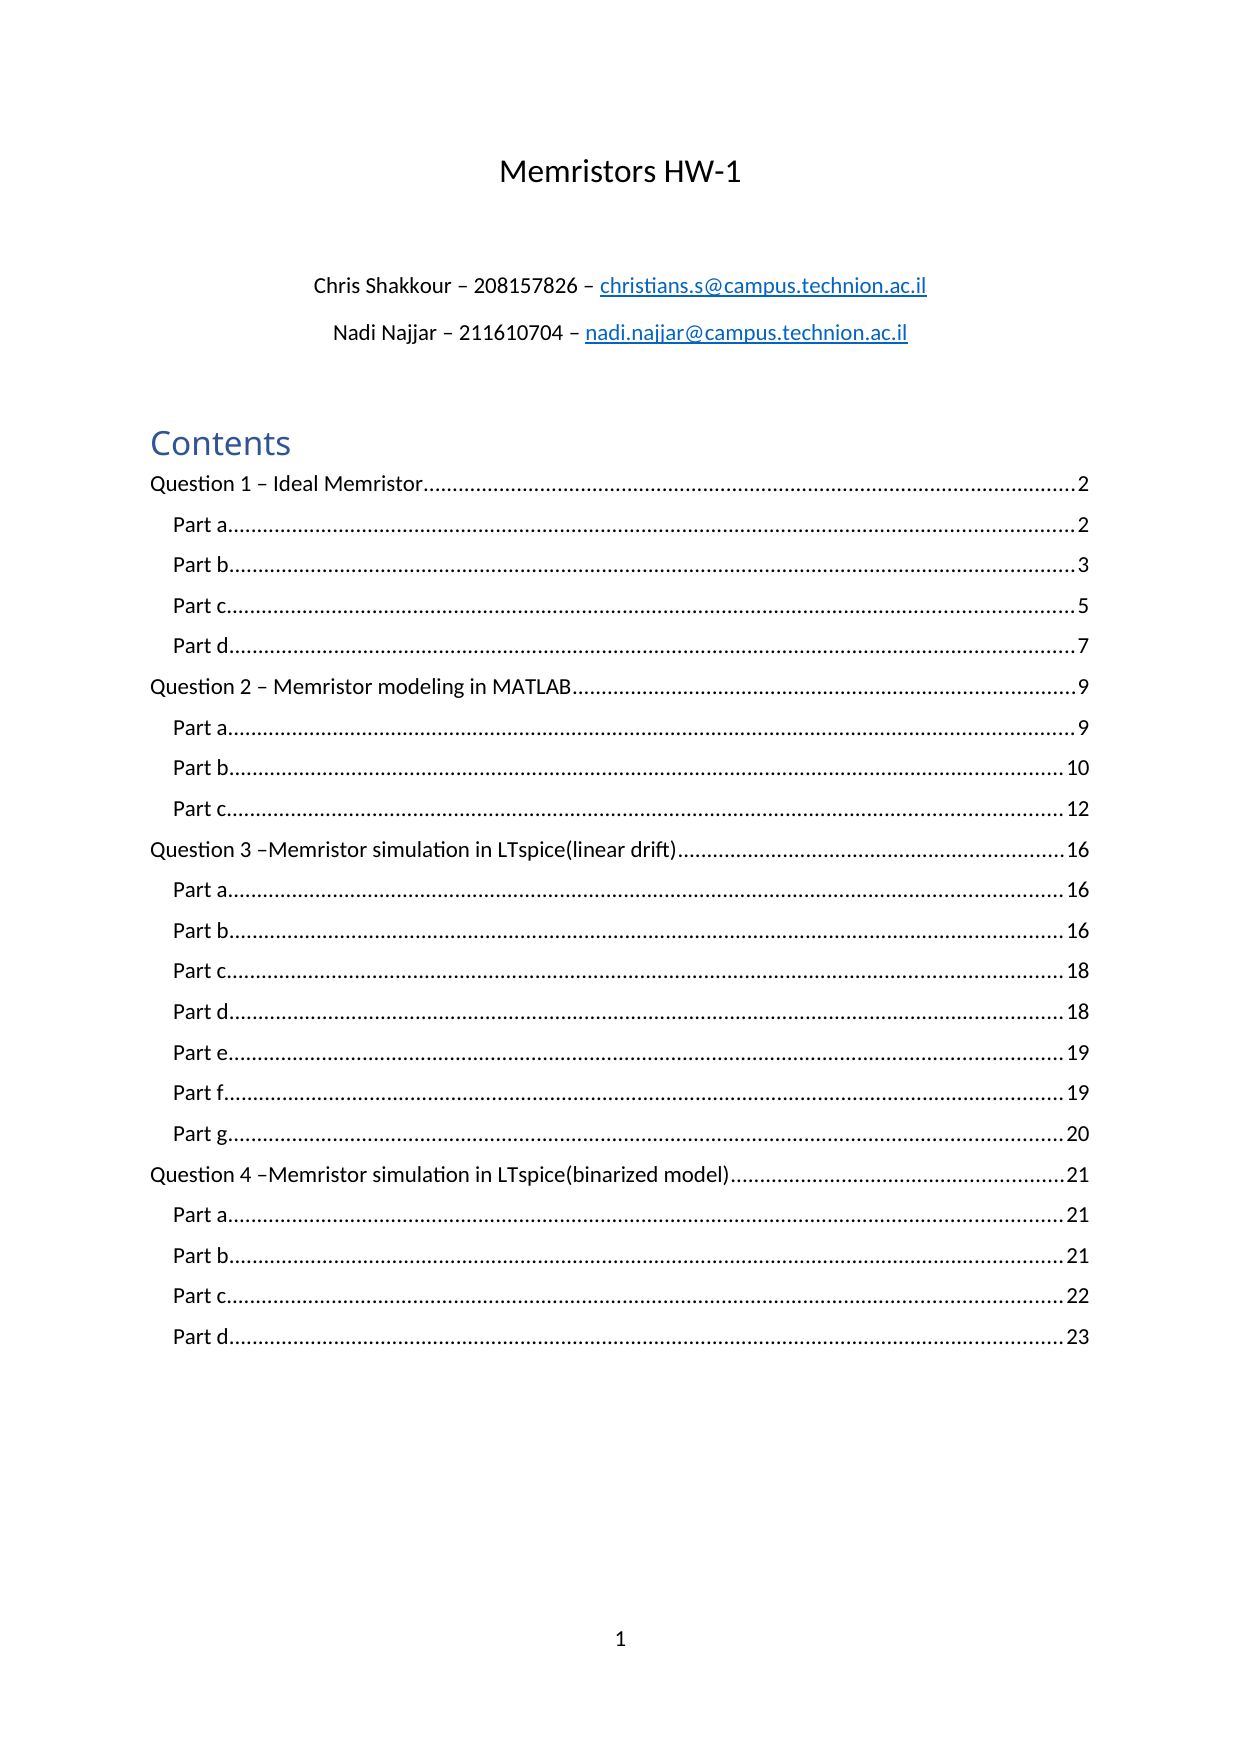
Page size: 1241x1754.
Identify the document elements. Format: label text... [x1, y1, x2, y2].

text Memristors HW-1 [150, 150, 1090, 191]
text Chris Shakkour – 208157826 – christians.s@campus.technion.ac.il [150, 271, 1090, 299]
text Nadi Najjar – 211610704 – nadi.najjar@campus.technion.ac.il [150, 318, 1090, 346]
